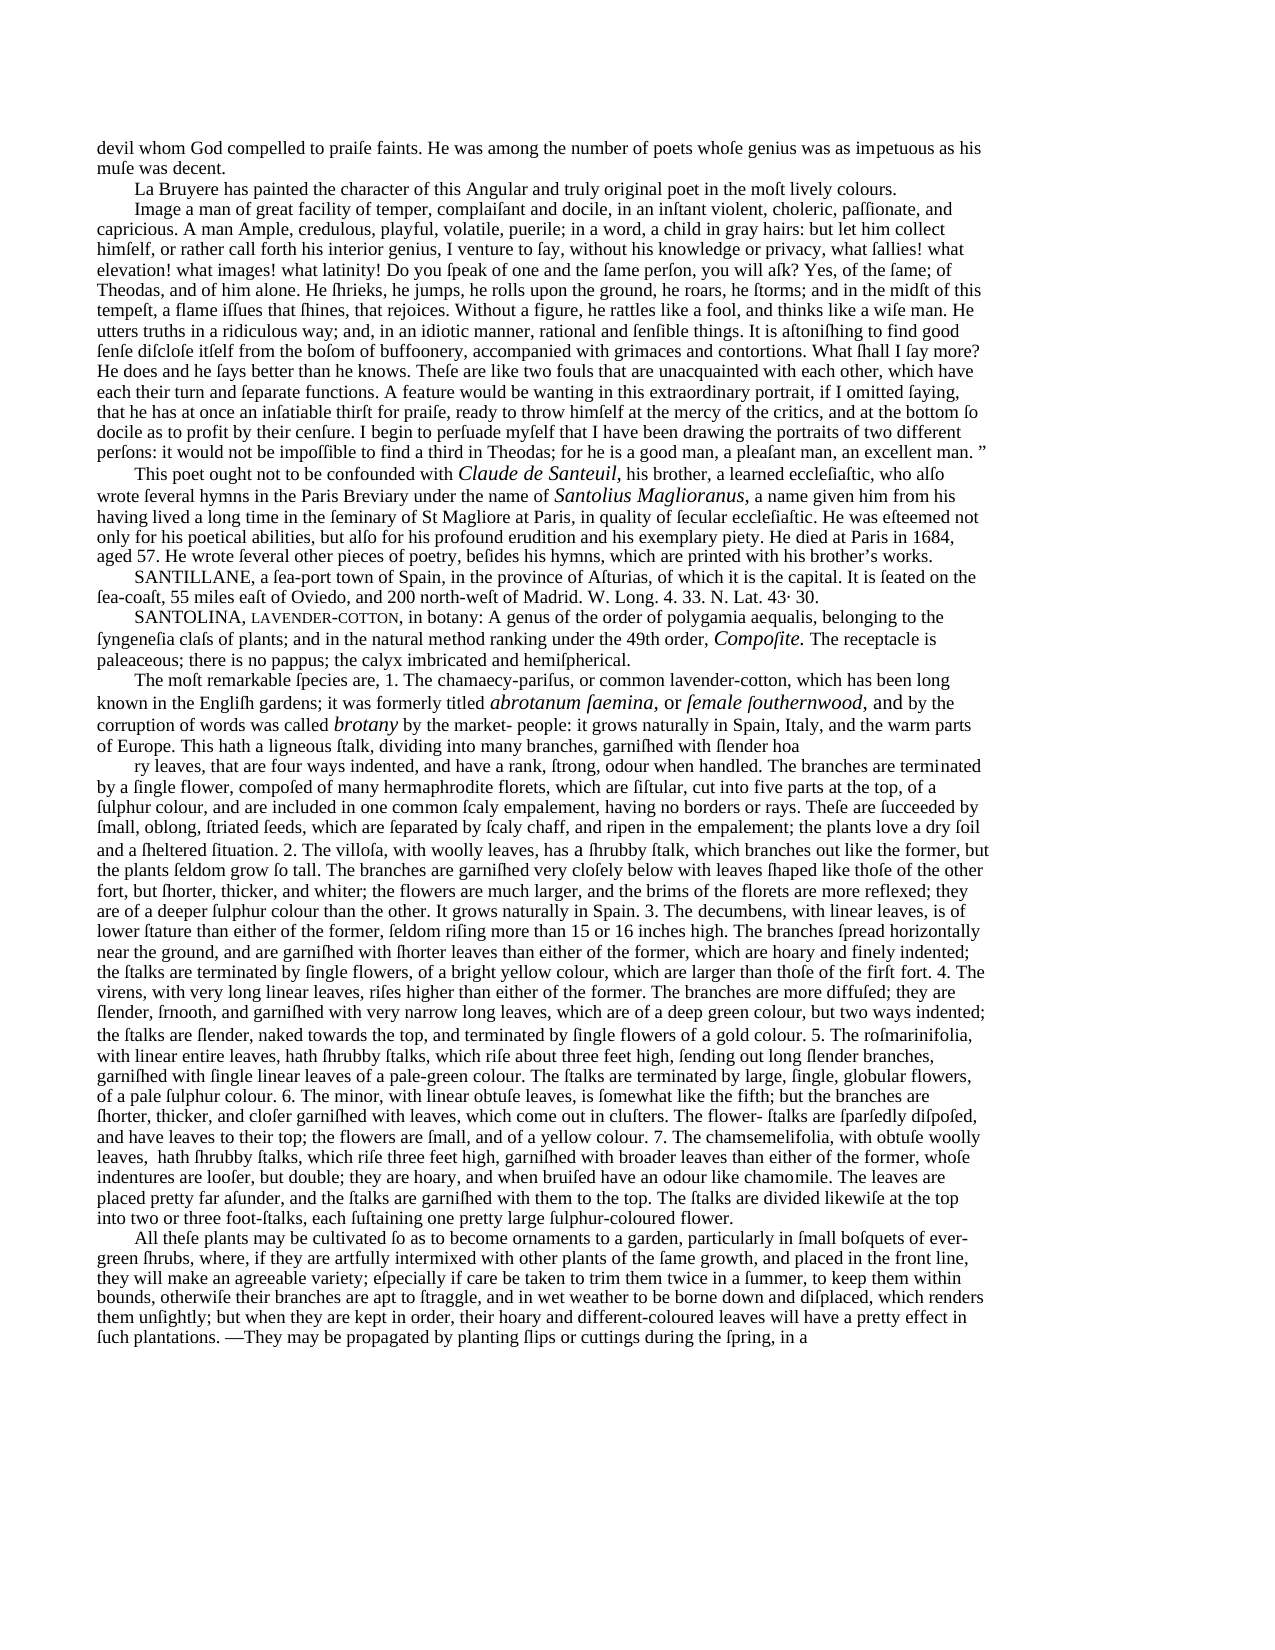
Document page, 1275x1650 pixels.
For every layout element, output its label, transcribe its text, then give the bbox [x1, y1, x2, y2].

text All theſe plants may be cultivated ſo as to become ornaments to a garden, particularly in ſmall boſquets of ever-green ſhrubs, where, if they are artfully intermixed with other plants of the ſame growth, and placed in the front line, they will make an agreeable variety; eſpecially if care be taken to trim them twice in a ſummer, to keep them within bounds, otherwiſe their branches are apt to ſtraggle, and in wet weather to be borne down and diſplaced, which renders them unſightly; but when they are kept in order, their hoary and different-coloured leaves will have a pretty effect in ſuch plantations. —They may be propagated by planting ſlips or cuttings during the ſpring, in a [97, 1228, 990, 1348]
text SANTOLINA, lavender-cotton, in botany: A genus of the order of polygamia aequalis, belonging to the ſyngeneſia claſs of plants; and in the natural method ranking under the 49th order, Compoſite. The receptacle is paleaceous; there is no pappus; the calyx imbricated and hemiſpherical. [97, 607, 990, 671]
text Image a man of great facility of temper, complaiſant and docile, in an inſtant violent, choleric, paſſionate, and capricious. A man Ample, credulous, playful, volatile, puerile; in a word, a child in gray hairs: but let him collect himſelf, or rather call forth his interior genius, I venture to ſay, without his knowledge or privacy, what ſallies! what elevation! what images! what latinity! Do you ſpeak of one and the ſame perſon, you will aſk? Yes, of the ſame; of Theodas, and of him alone. He ſhrieks, he jumps, he rolls upon the ground, he roars, he ſtorms; and in the midſt of this tempeſt, a flame iſſues that ſhines, that rejoices. Without a figure, he rattles like a fool, and thinks like a wiſe man. He utters truths in a ridiculous way; and, in an idiotic manner, rational and ſenſible things. It is aſtoniſhing to find good ſenſe diſcloſe itſelf from the boſom of buffoonery, accompanied with grimaces and contortions. What ſhall I ſay more? He does and he ſays better than he knows. Theſe are like two fouls that are unacquainted with each other, which have each their turn and ſeparate functions. A feature would be wanting in this extraordinary portrait, if I omitted ſaying, that he has at once an inſatiable thirſt for praiſe, ready to throw himſelf at the mercy of the critics, and at the bottom ſo docile as to profit by their cenſure. I begin to perſuade myſelf that I have been drawing the portraits of two different perſons: it would not be impoſſible to find a third in Theodas; for he is a good man, a pleaſant man, an excellent man. ” [97, 199, 990, 463]
text ry leaves, that are four ways indented, and have a rank, ſtrong, odour when handled. The branches are terminated by a ſingle flower, compoſed of many hermaphrodite florets, which are ſiſtular, cut into five parts at the top, of a ſulphur colour, and are included in one common ſcaly empalement, having no borders or rays. Theſe are ſucceeded by ſmall, oblong, ſtriated ſeeds, which are ſeparated by ſcaly chaff, and ripen in the empalement; the plants love a dry ſoil and a ſheltered ſituation. 2. The villoſa, with woolly leaves, has a ſhrubby ſtalk, which branches out like the former, but the plants ſeldom grow ſo tall. The branches are garniſhed very cloſely below with leaves ſhaped like thoſe of the other fort, but ſhorter, thicker, and whiter; the flowers are much larger, and the brims of the florets are more reflexed; they are of a deeper ſulphur colour than the other. It grows naturally in Spain. 3. The decumbens, with linear leaves, is of lower ſtature than either of the former, ſeldom riſing more than 15 or 16 inches high. The branches ſpread horizontally near the ground, and are garniſhed with ſhorter leaves than either of the former, which are hoary and finely indented; the ſtalks are terminated by ſingle flowers, of a bright yellow colour, which are larger than thoſe of the firſt fort. 4. The virens, with very long linear leaves, riſes higher than either of the former. The branches are more diffuſed; they are ſlender, ſrnooth, and garniſhed with very narrow long leaves, which are of a deep green colour, but two ways indented; the ſtalks are ſlender, naked towards the top, and terminated by ſingle flowers of a gold colour. 5. The roſmarinifolia, with linear entire leaves, hath ſhrubby ſtalks, which riſe about three feet high, ſending out long ſlender branches, garniſhed with ſingle linear leaves of a pale-green colour. The ſtalks are terminated by large, ſingle, globular flowers, of a pale ſulphur colour. 6. The minor, with linear obtuſe leaves, is ſomewhat like the fifth; but the branches are ſhorter, thicker, and cloſer garniſhed with leaves, which come out in cluſters. The flower- ſtalks are ſparſedly diſpoſed, and have leaves to their top; the flowers are ſmall, and of a yellow colour. 7. The chamsemelifolia, with obtuſe woolly leaves, hath ſhrubby ſtalks, which riſe three feet high, garniſhed with broader leaves than either of the former, whoſe indentures are looſer, but double; they are hoary, and when bruiſed have an odour like chamomile. The leaves are placed pretty far aſunder, and the ſtalks are garniſhed with them to the top. The ſtalks are divided likewiſe at the top into two or three foot-ſtalks, each ſuſtaining one pretty large ſulphur-coloured flower. [97, 757, 990, 1228]
text devil whom God compelled to praiſe faints. He was among the number of poets whoſe genius was as impetuous as his muſe was decent. [97, 138, 990, 179]
text The moſt remarkable ſpecies are, 1. The chamaecy-pariſus, or common lavender-cotton, which has been long known in the Engliſh gardens; it was formerly titled abrotanum ſaemina, or ſemale ſouthernwood, and by the corruption of words was called brοtany by the market- people: it grows naturally in Spain, Italy, and the warm parts of Europe. This hath a ligneous ſtalk, dividing into many branches, garniſhed with ſlender hoa [97, 671, 990, 757]
text La Bruyere has painted the character of this Angular and truly original poet in the moſt lively colours. [97, 179, 990, 199]
text This poet ought not to be confounded with Claude de Santeuil, his brother, a learned eccleſiaſtic, who alſo wrote ſeveral hymns in the Paris Breviary under the name of Santolius Maglioranus, a name given him from his having lived a long time in the ſeminary of St Magliore at Paris, in quality of ſecular eccleſiaſtic. He was eſteemed not only for his poetical abilities, but alſo for his profound erudition and his exemplary piety. He died at Paris in 1684, aged 57. He wrote ſeveral other pieces of poetry, beſides his hymns, which are printed with his brother’s works. [97, 463, 990, 567]
text SANTILLANE, a ſea-port town of Spain, in the province of Aſturias, of which it is the capital. It is ſeated on the ſea-coaſt, 55 miles eaſt of Oviedo, and 200 north-weſt of Madrid. W. Long. 4. 33. N. Lat. 43∙ 30. [97, 567, 990, 607]
